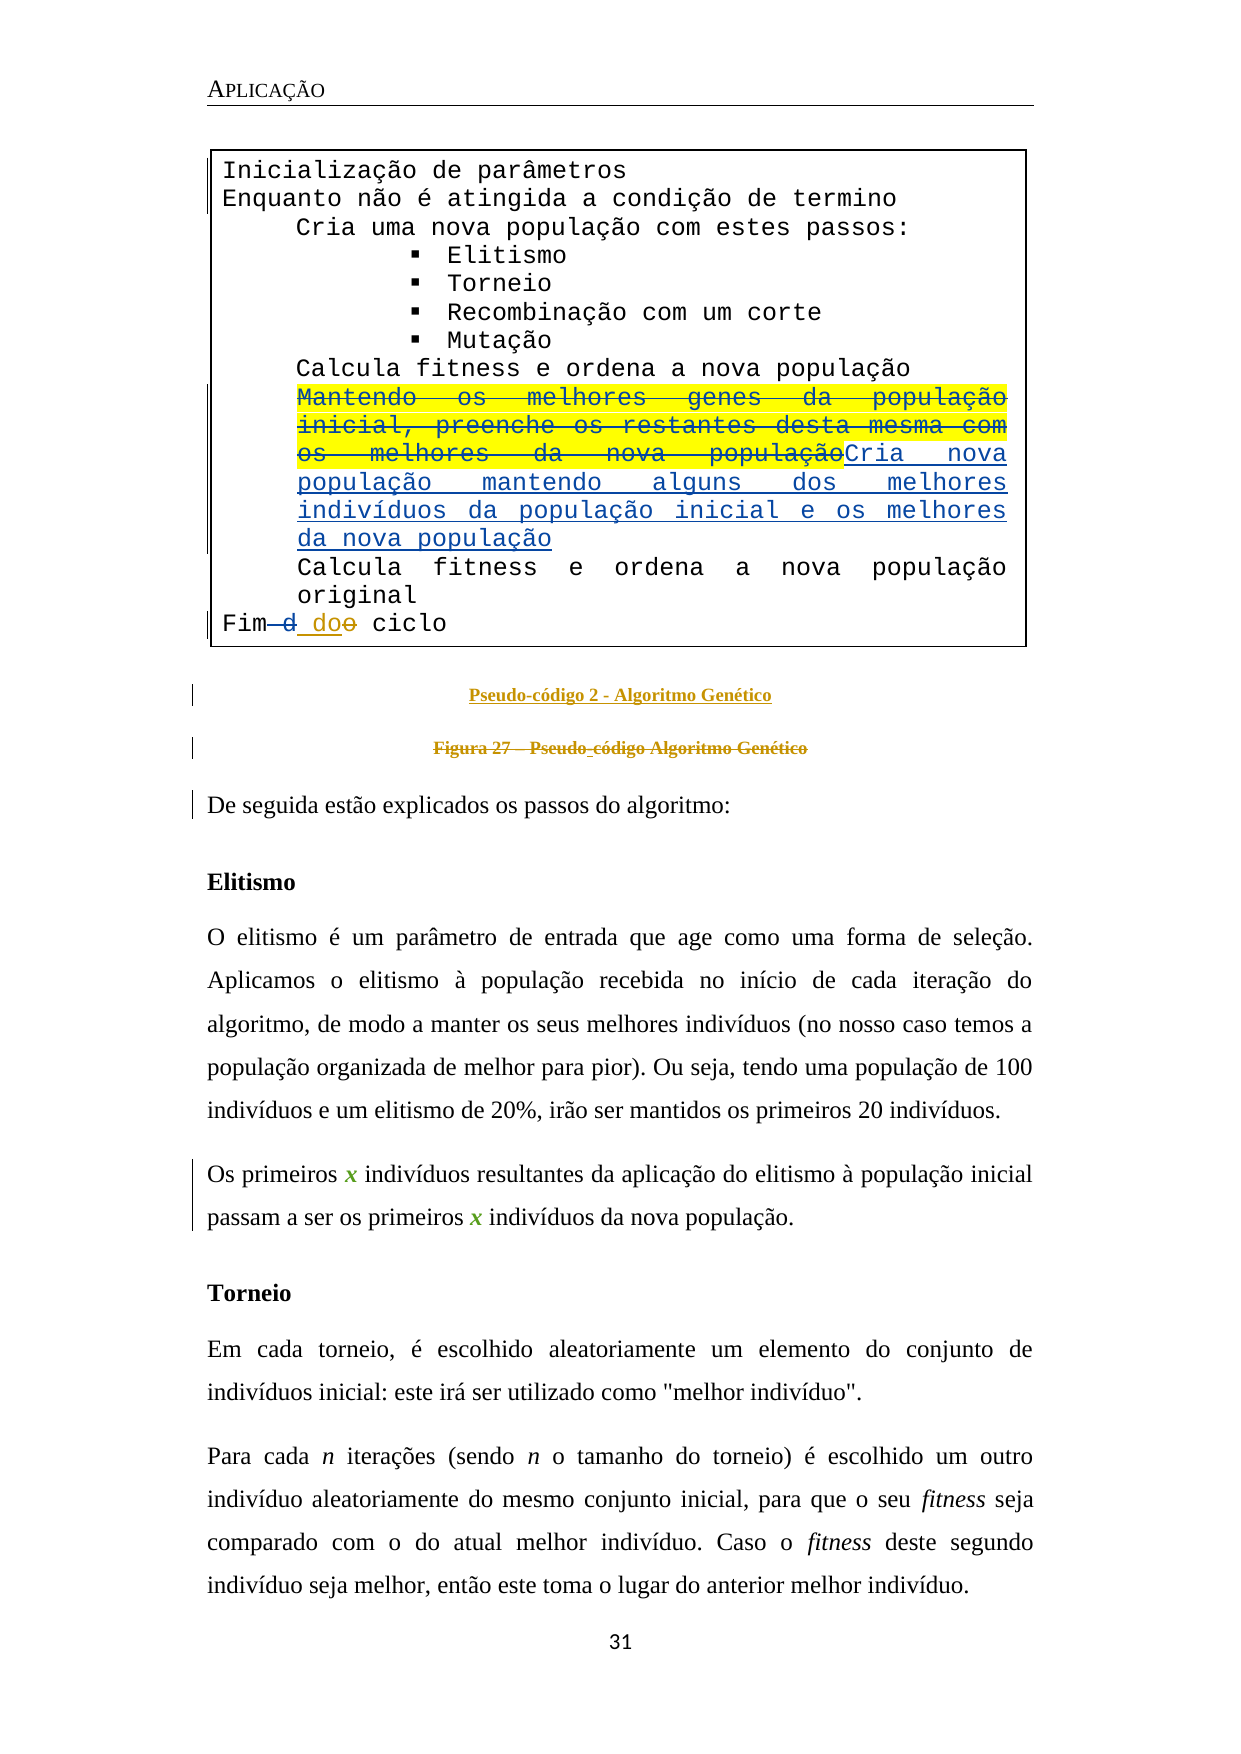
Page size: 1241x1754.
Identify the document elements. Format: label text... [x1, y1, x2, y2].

text Para cada n iterações (sendo n o tamanho do torneio) é escolhido um outro indivíduo aleatoriamente do mesmo conjunto inicial, para que o seu fitness seja comparado com o do atual melhor indivíduo. Caso o fitness deste segundo indivíduo seja melhor, então este toma o lugar do anterior melhor indivíduo. [207, 1441, 1034, 1599]
text Os primeiros x indivíduos resultantes da aplicação do elitismo à população inicial passam a ser os primeiros x indivíduos da nova população. [207, 1159, 1034, 1231]
text De seguida estão explicados os passos do algoritmo: [207, 790, 1034, 819]
text Em cada torneio, é escolhido aleatoriamente um elemento do conjunto de indivíduos inicial: este irá ser utilizado como "melhor indivíduo". [207, 1334, 1034, 1406]
subtitle Torneio [207, 1278, 1034, 1307]
subtitle Elitismo [207, 867, 1034, 896]
text O elitismo é um parâmetro de entrada que age como uma forma de seleção. Aplicamos o elitismo à população recebida no início de cada iteração do algoritmo, de modo a manter os seus melhores indivíduos (no nosso caso temos a população organizada de melhor para pior). Ou seja, tendo uma população de 100 indivíduos e um elitismo de 20%, irão ser mantidos os primeiros 20 indivíduos. [207, 922, 1034, 1124]
